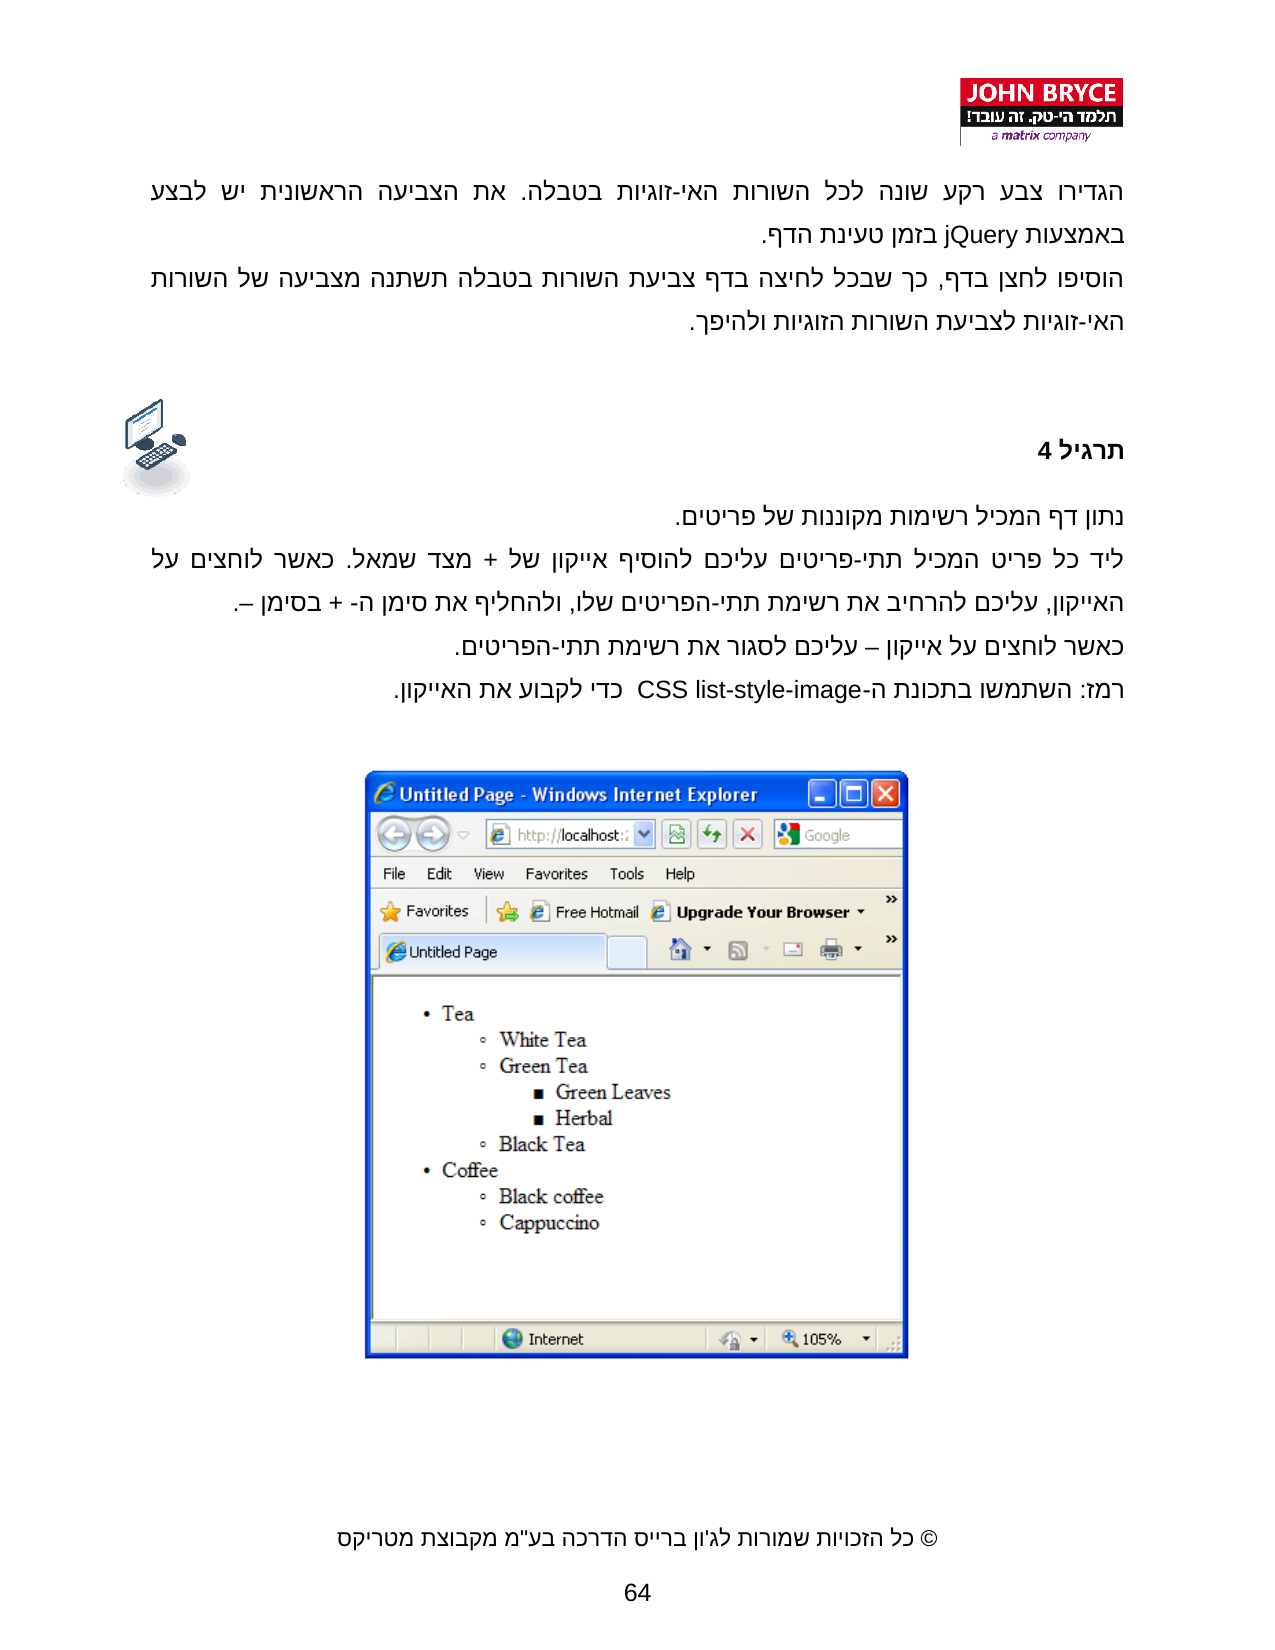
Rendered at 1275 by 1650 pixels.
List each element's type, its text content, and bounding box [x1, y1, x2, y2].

text כאשר לוחצים על אייקון – עליכם לסגור את רשימת תתי-הפריטים. [150, 631, 1125, 660]
text רמז: השתמשו בתכונת ה-CSS list-style-image כדי לקבוע את האייקון. [150, 674, 1125, 703]
picture [956, 75, 1125, 149]
text הגדירו צבע רקע שונה לכל השורות האי-זוגיות בטבלה. את הצביעה הראשונית יש לבצע באמצעות jQuery בזמן טעינת הדף. [150, 177, 1125, 249]
text הוסיפו לחצן בדף, כך שבכל לחיצה בדף צביעת השורות בטבלה תשתנה מצביעה של השורות האי-זוגיות לצביעת השורות הזוגיות ולהיפך. [150, 263, 1125, 335]
picture [357, 760, 918, 1371]
text ליד כל פריט המכיל תתי-פריטים עליכם להוסיף אייקון של + מצד שמאל. כאשר לוחצים על האייקון, עליכם להרחיב את רשימת תתי-הפריטים שלו, ולהחליף את סימן ה- + בסימן –. [150, 545, 1125, 617]
text נתון דף המכיל רשימות מקוננות של פריטים. [150, 502, 1125, 531]
picture [118, 395, 191, 495]
text תרגיל 4 [188, 436, 1125, 465]
